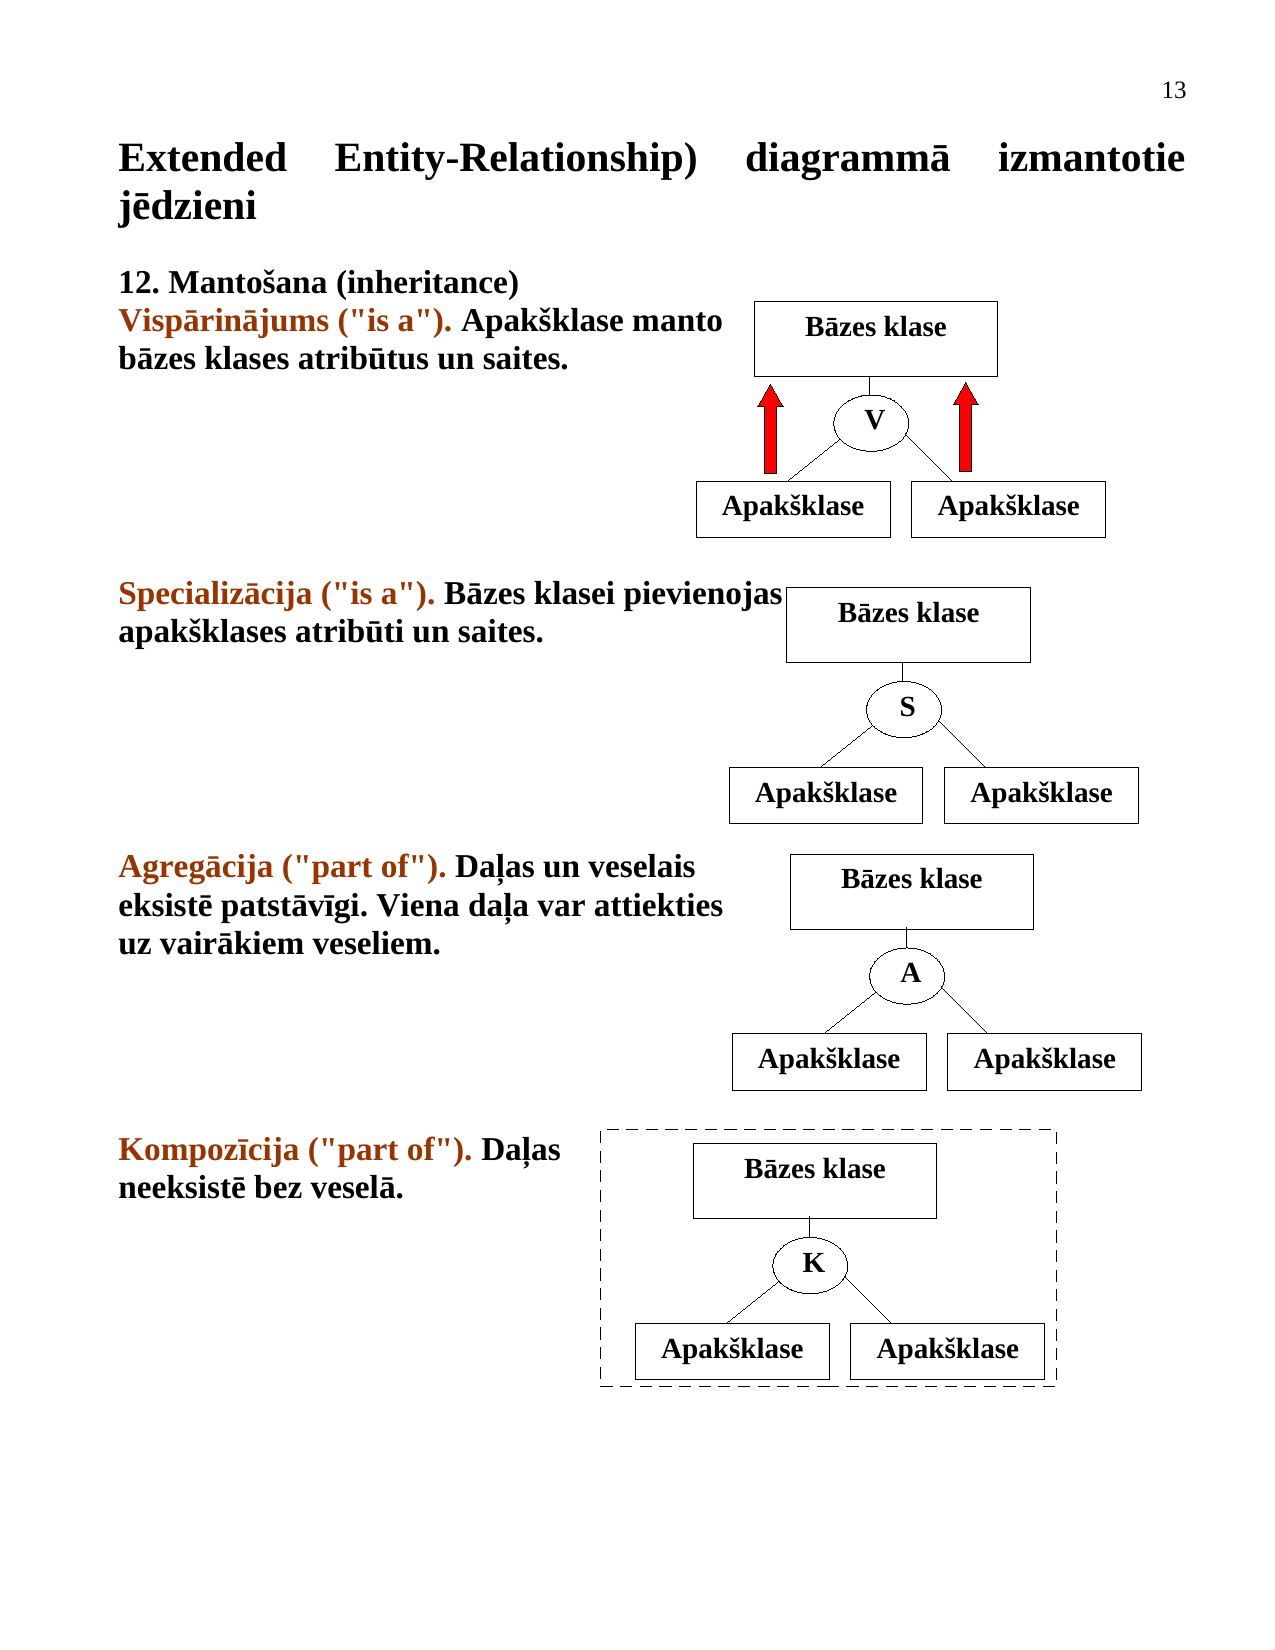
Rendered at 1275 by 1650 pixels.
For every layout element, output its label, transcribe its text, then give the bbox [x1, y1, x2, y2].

subtitle Vispārinājums ("is a"). Apakšklase manto [118, 300, 1186, 338]
text Kompozīcija ("part of"). Daļas [118, 1129, 1186, 1167]
subtitle Extended Entity-Relationship) diagrammā izmantotie jēdzieni [118, 132, 1186, 228]
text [118, 1167, 1186, 1206]
text Agregācija ("part of"). Daļas un veselais [118, 846, 1186, 885]
subtitle bāzes klases atribūtus un saites. [118, 338, 1186, 377]
subtitle 12. Mantošana (inheritance) [118, 262, 1186, 300]
subtitle Specializācija ("is a"). Bāzes klasei pievienojas [118, 573, 1186, 612]
text eksistē patstāvīgi. Viena daļa var attiekties [118, 885, 1186, 923]
subtitle apakšklases atribūti un saites. [118, 612, 1186, 650]
text uz vairākiem veseliem. [118, 923, 1186, 961]
